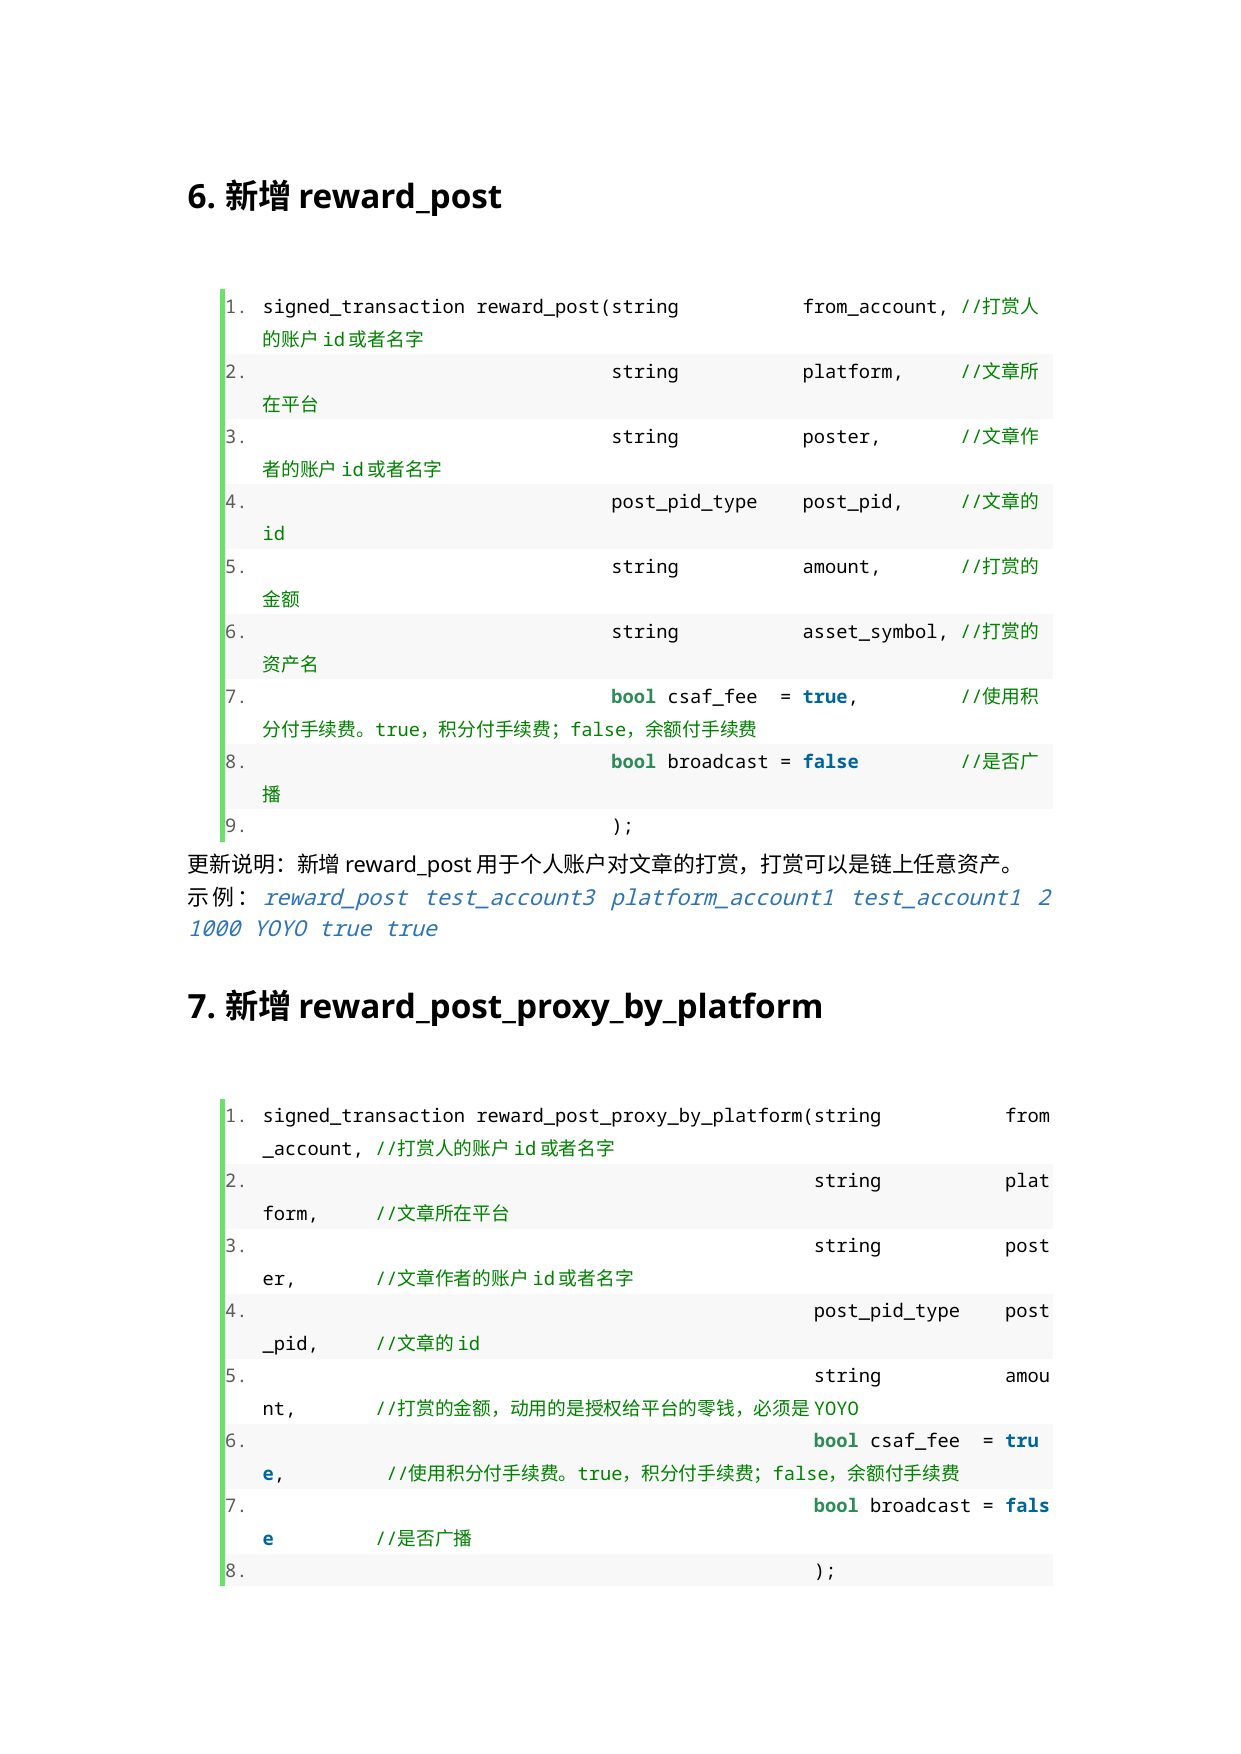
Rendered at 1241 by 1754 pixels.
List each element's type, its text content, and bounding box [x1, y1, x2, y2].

list post_pid_type post_pid, //文章的id [225, 484, 1053, 549]
text 更新说明：新增reward_post用于个人账户对文章的打赏，打赏可以是链上任意资产。 [187, 847, 1053, 879]
list signed_transaction reward_post(string from_account, //打赏人的账户id或者名字 [225, 289, 1053, 354]
list string amount, //打赏的金额 [225, 549, 1053, 614]
subtitle 7. 新增reward_post_proxy_by_platform [187, 972, 1053, 1037]
list string amount, //打赏的金额，动用的是授权给平台的零钱，必须是YOYO [225, 1359, 1053, 1424]
list string poster, //文章作者的账户id或者名字 [225, 419, 1053, 484]
subtitle 6. 新增reward_post [187, 162, 1053, 227]
text 示例：reward_post test_account3 platform_account1 test_account1 2 1000 YOYO true true [187, 879, 1053, 944]
list string asset_symbol, //打赏的资产名 [225, 614, 1053, 679]
list ); [225, 809, 1053, 842]
list string platform, //文章所在平台 [225, 1164, 1053, 1229]
list signed_transaction reward_post_proxy_by_platform(string from_account, //打赏人的账户id或者名字 [225, 1099, 1053, 1164]
list string poster, //文章作者的账户id或者名字 [225, 1229, 1053, 1294]
list ); [225, 1554, 1053, 1586]
list string platform, //文章所在平台 [225, 354, 1053, 419]
list post_pid_type post_pid, //文章的id [225, 1294, 1053, 1359]
list bool csaf_fee = true, //使用积分付手续费。true，积分付手续费；false，余额付手续费 [225, 679, 1053, 744]
list bool broadcast = false //是否广播 [225, 1489, 1053, 1554]
list bool csaf_fee = true, //使用积分付手续费。true，积分付手续费；false，余额付手续费 [225, 1424, 1053, 1489]
list bool broadcast = false //是否广播 [225, 744, 1053, 809]
